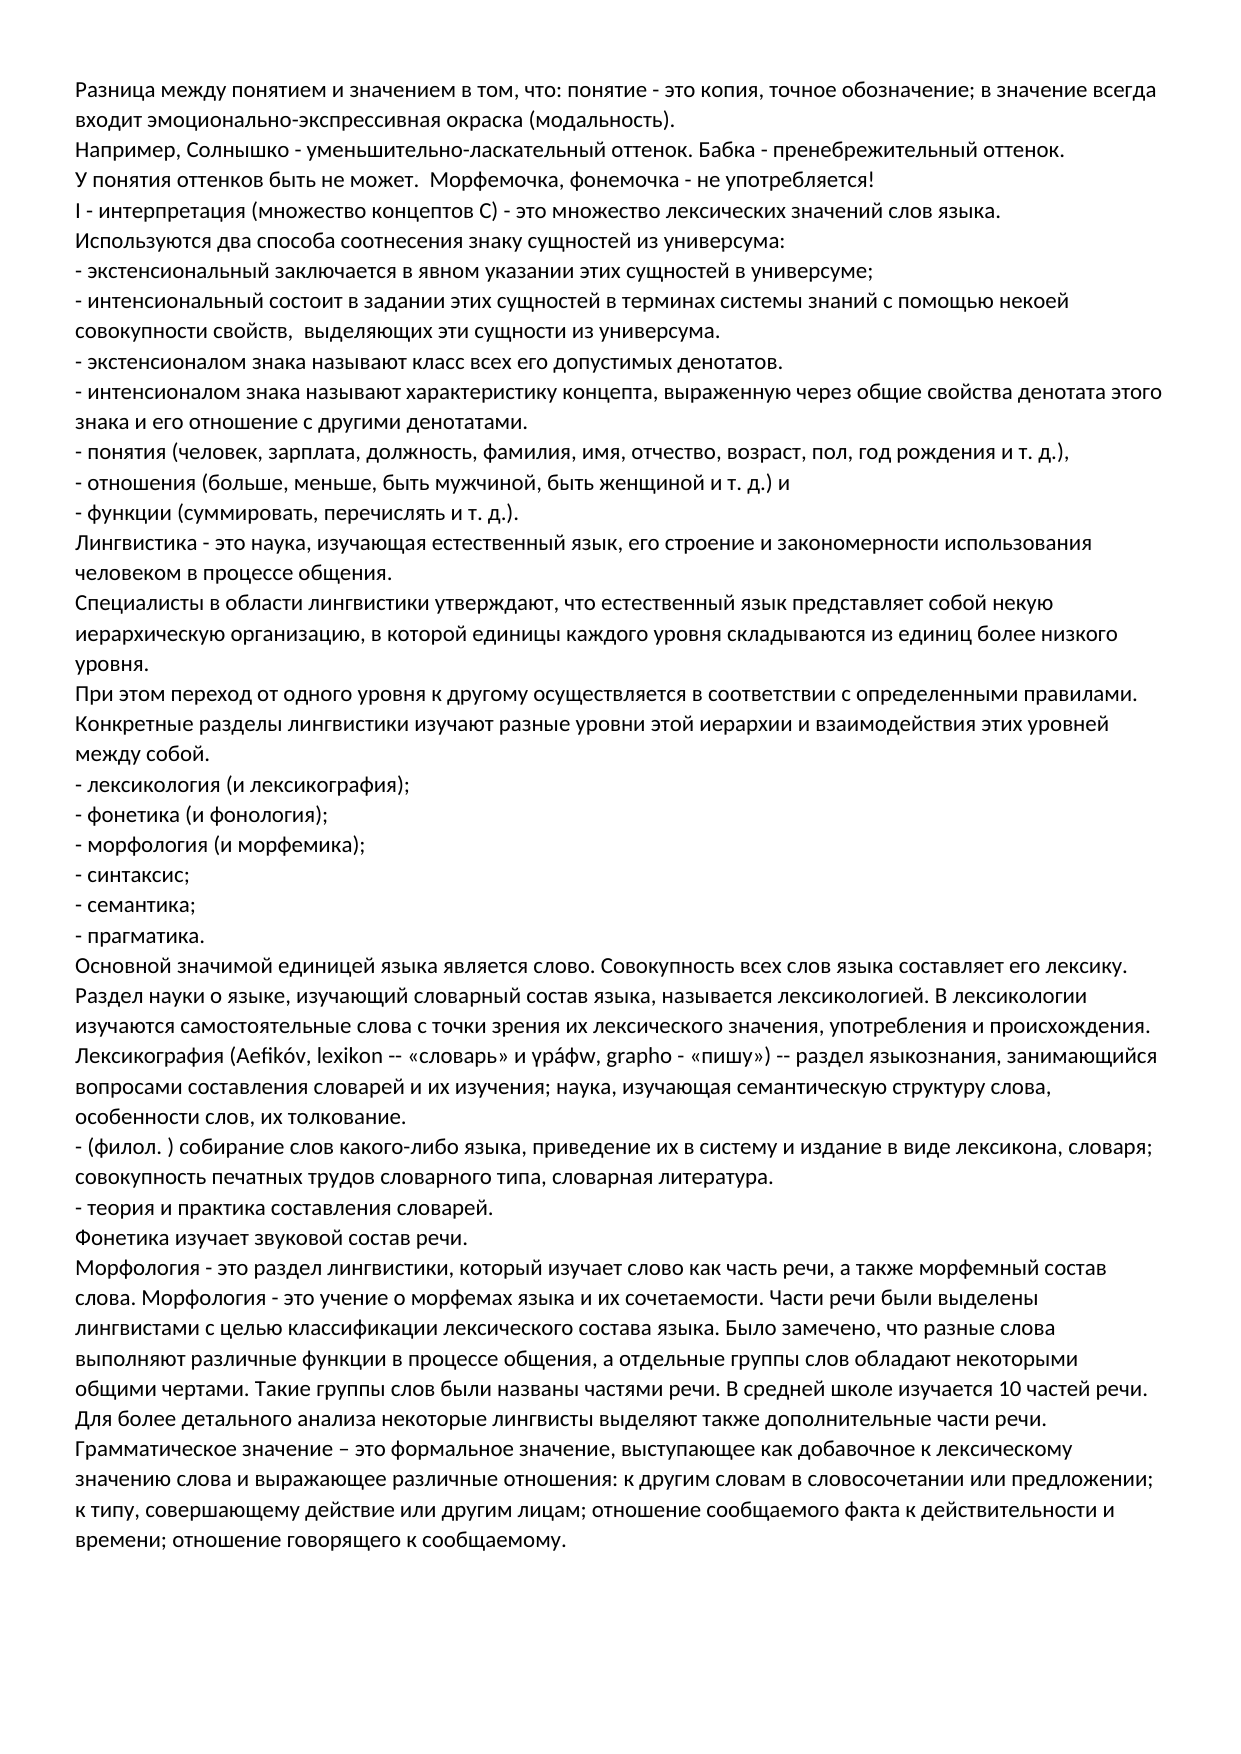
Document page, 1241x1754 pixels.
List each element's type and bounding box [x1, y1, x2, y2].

text [75, 75, 1165, 1553]
